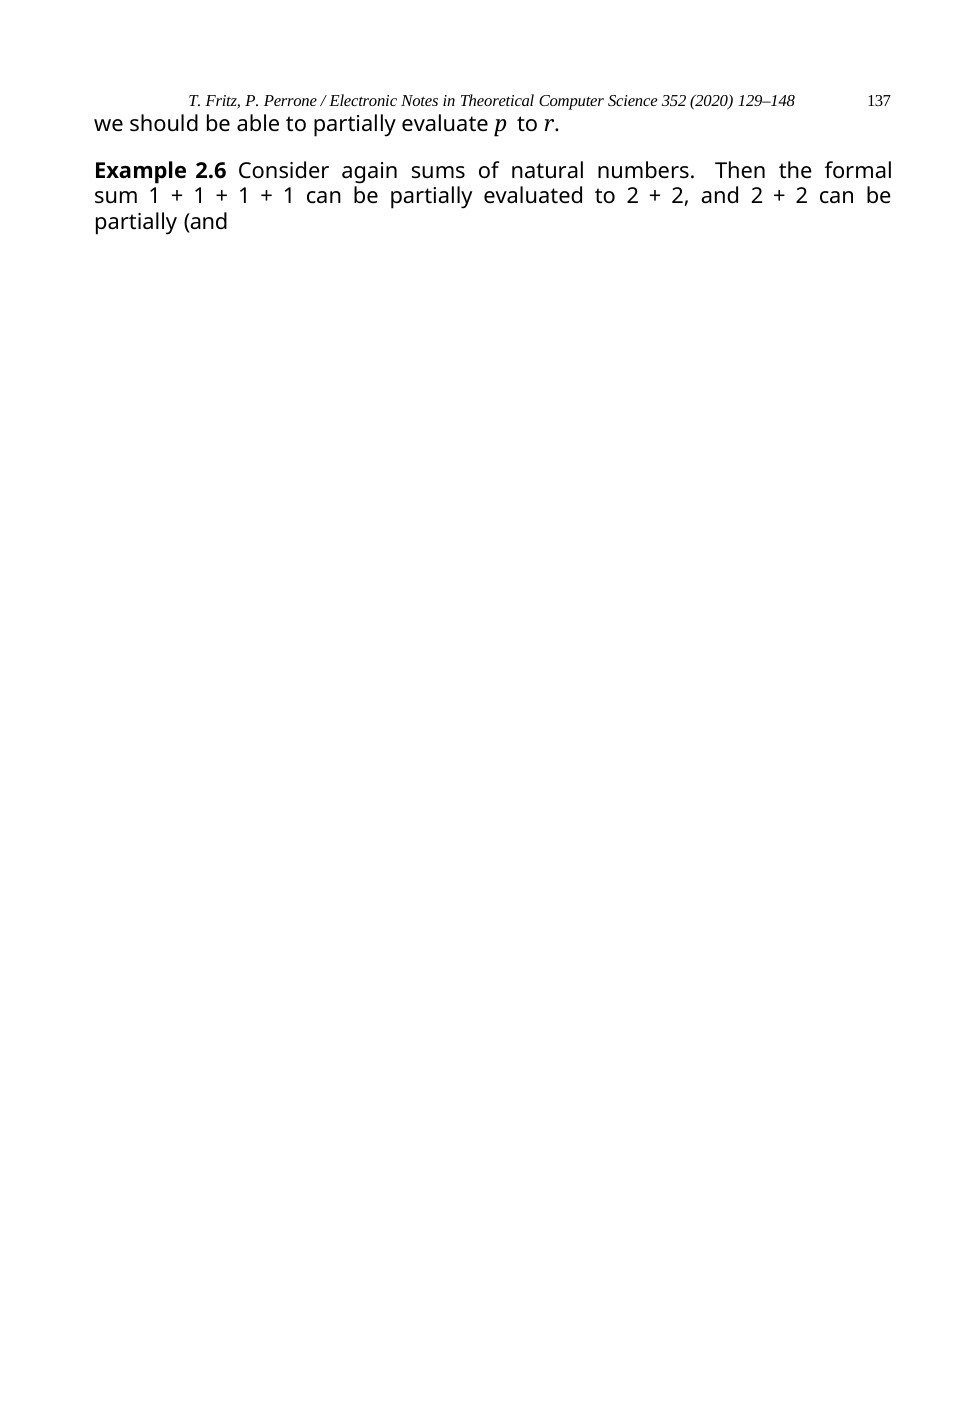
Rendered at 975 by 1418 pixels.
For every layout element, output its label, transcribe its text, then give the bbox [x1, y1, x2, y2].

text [94, 110, 893, 137]
text Example 2.6 Consider again sums of natural numbers. Then the formal sum 1 + 1 + 1 + 1 can be partially evaluated to 2 + 2, and 2 + 2 can be partially (and [94, 157, 893, 236]
